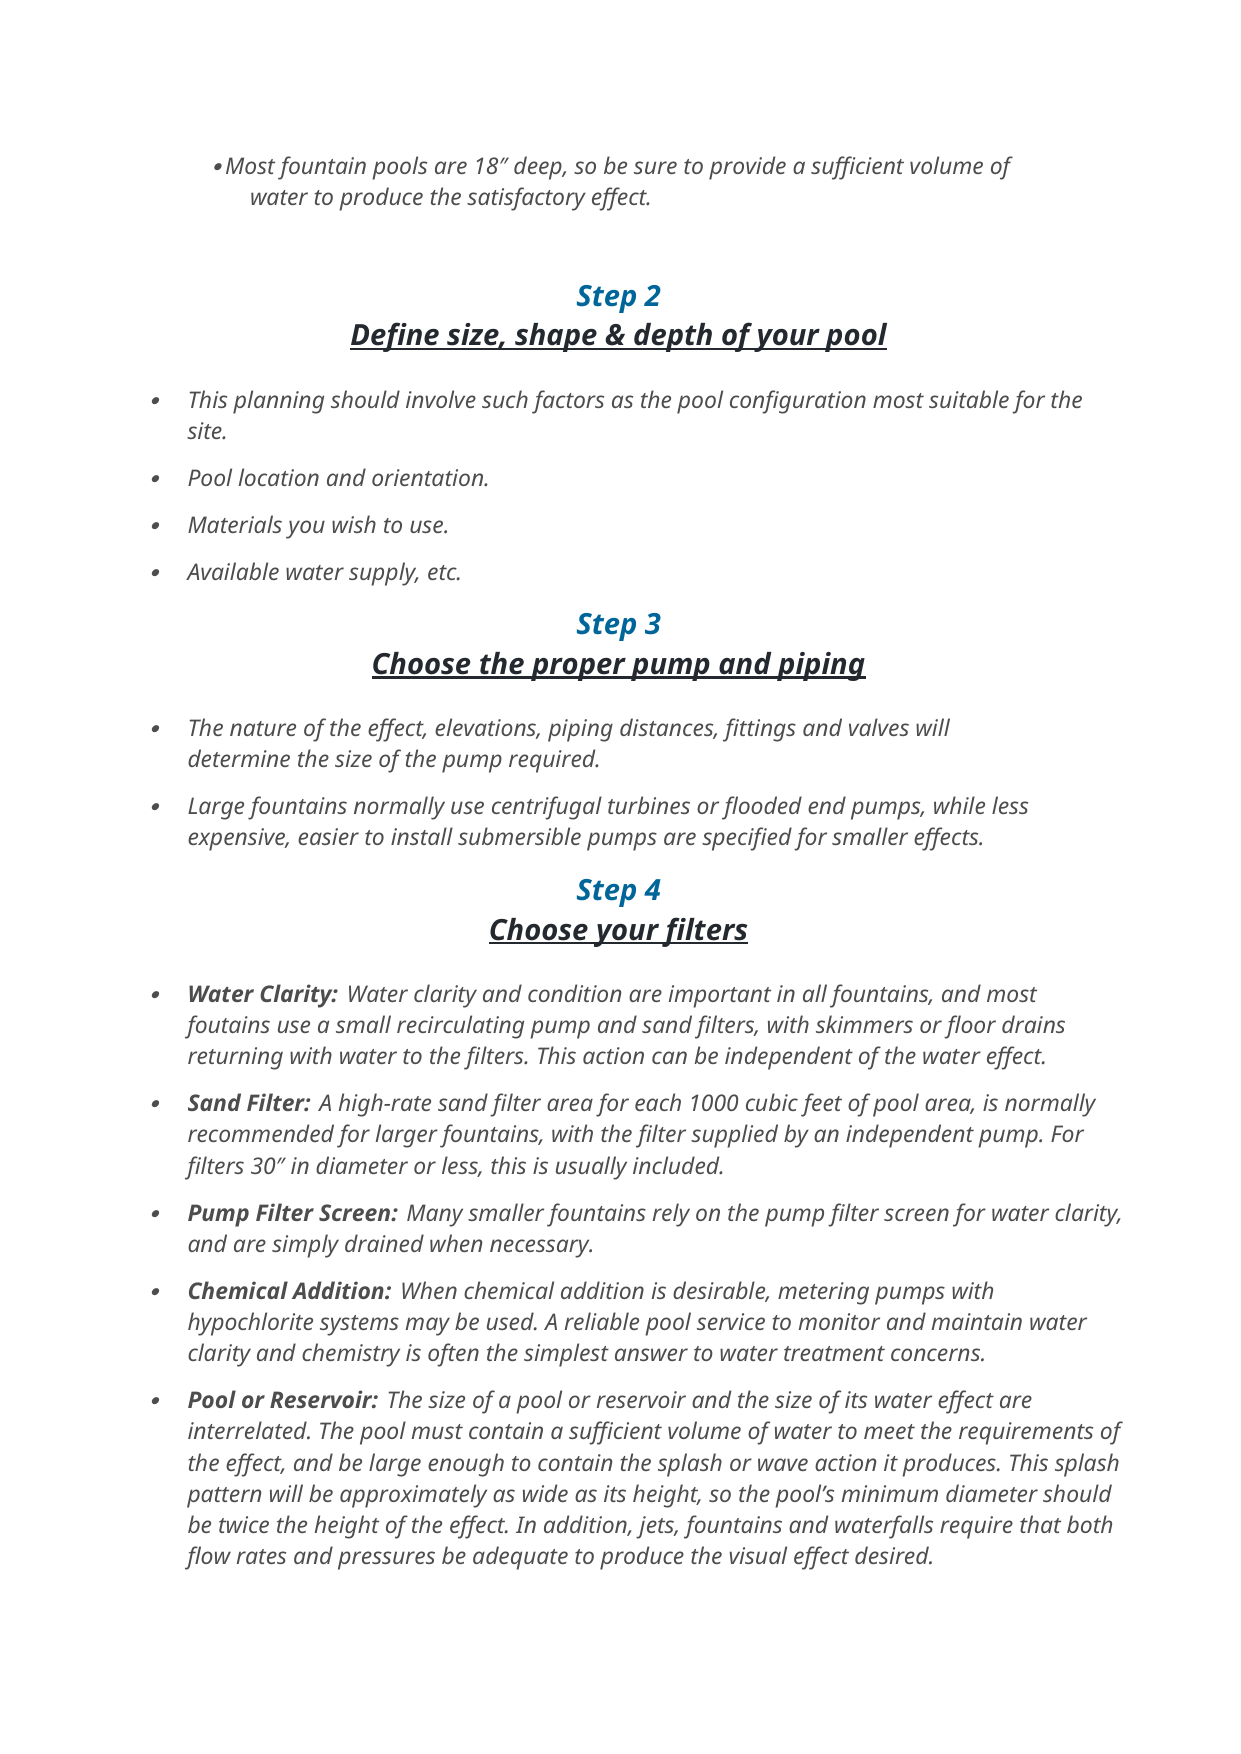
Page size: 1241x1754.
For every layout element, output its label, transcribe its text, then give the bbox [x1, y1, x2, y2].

list Pool or Reservoir: The size of a pool or reservoir and the size of its water effect are interrelated. The pool must contain a sufficient volume of water to meet the requirements of the effect, and be large enough to contain the splash or wave action it produces. This splash pattern will be approximately as wide as its height, so the pool’s minimum diameter should be twice the height of the effect. In addition, jets, fountains and waterfalls require that both flow rates and pressures be adequate to produce the visual effect desired. [150, 1384, 1128, 1571]
text Step 4 Choose your filters [150, 869, 1090, 948]
list Pump Filter Screen: Many smaller fountains rely on the pump filter screen for water clarity, and are simply drained when necessary. [150, 1196, 1128, 1259]
text Step 3 Choose the proper pump and piping [150, 603, 1090, 683]
list Available water supply, etc. [150, 555, 1128, 587]
list Sand Filter: A high-rate sand filter area for each 1000 cubic feet of pool area, is normally recommended for larger fountains, with the filter supplied by an independent pump. For filters 30″ in diameter or less, this is usually included. [150, 1087, 1128, 1181]
list Materials you wish to use. [150, 508, 1128, 540]
text Step 2 Define size, shape & depth of your pool [150, 275, 1090, 354]
list Water Clarity: Water clarity and condition are important in all fountains, and most foutains use a small recirculating pump and sand filters, with skimmers or floor drains returning with water to the filters. This action can be independent of the water effect. [150, 978, 1128, 1071]
list Most fountain pools are 18″ deep, so be sure to provide a sufficient volume of water to produce the satisfactory effect. [212, 150, 1065, 212]
list Pool location and orientation. [150, 462, 1128, 493]
list The nature of the effect, elevations, piping distances, fittings and valves will determine the size of the pump required. [150, 712, 1055, 774]
list Chemical Addition: When chemical addition is desirable, metering pumps with hypochlorite systems may be used. A reliable pool service to monitor and maintain water clarity and chemistry is often the simplest answer to water treatment concerns. [150, 1274, 1128, 1368]
list This planning should involve such factors as the pool configuration most suitable for the site. [150, 383, 1128, 446]
list Large fountains normally use centrifugal turbines or flooded end pumps, while less expensive, easier to install submersible pumps are specified for smaller effects. [150, 790, 1055, 852]
